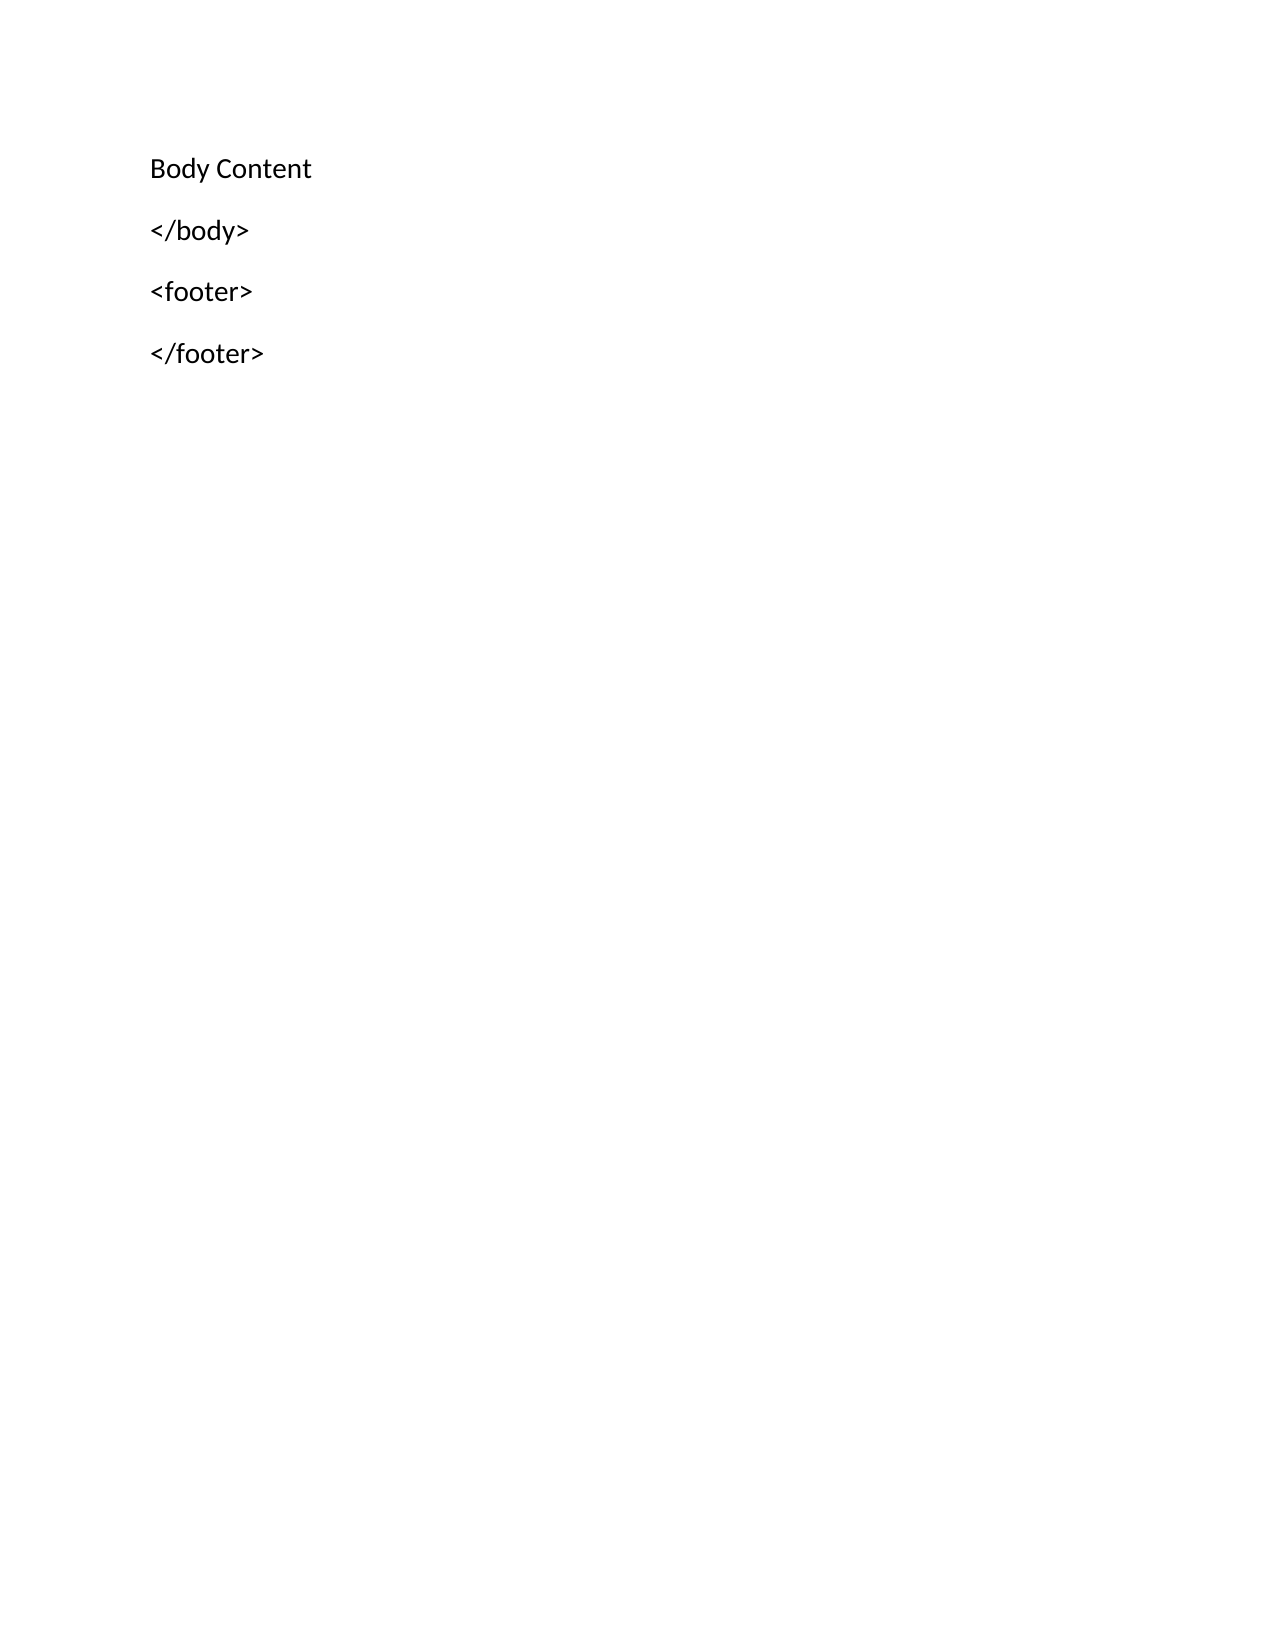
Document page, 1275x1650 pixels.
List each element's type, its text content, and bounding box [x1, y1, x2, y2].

text </footer> [150, 335, 1125, 371]
text </body> [150, 212, 1125, 247]
text <footer> [150, 273, 1125, 309]
text Body Content [150, 150, 1125, 186]
